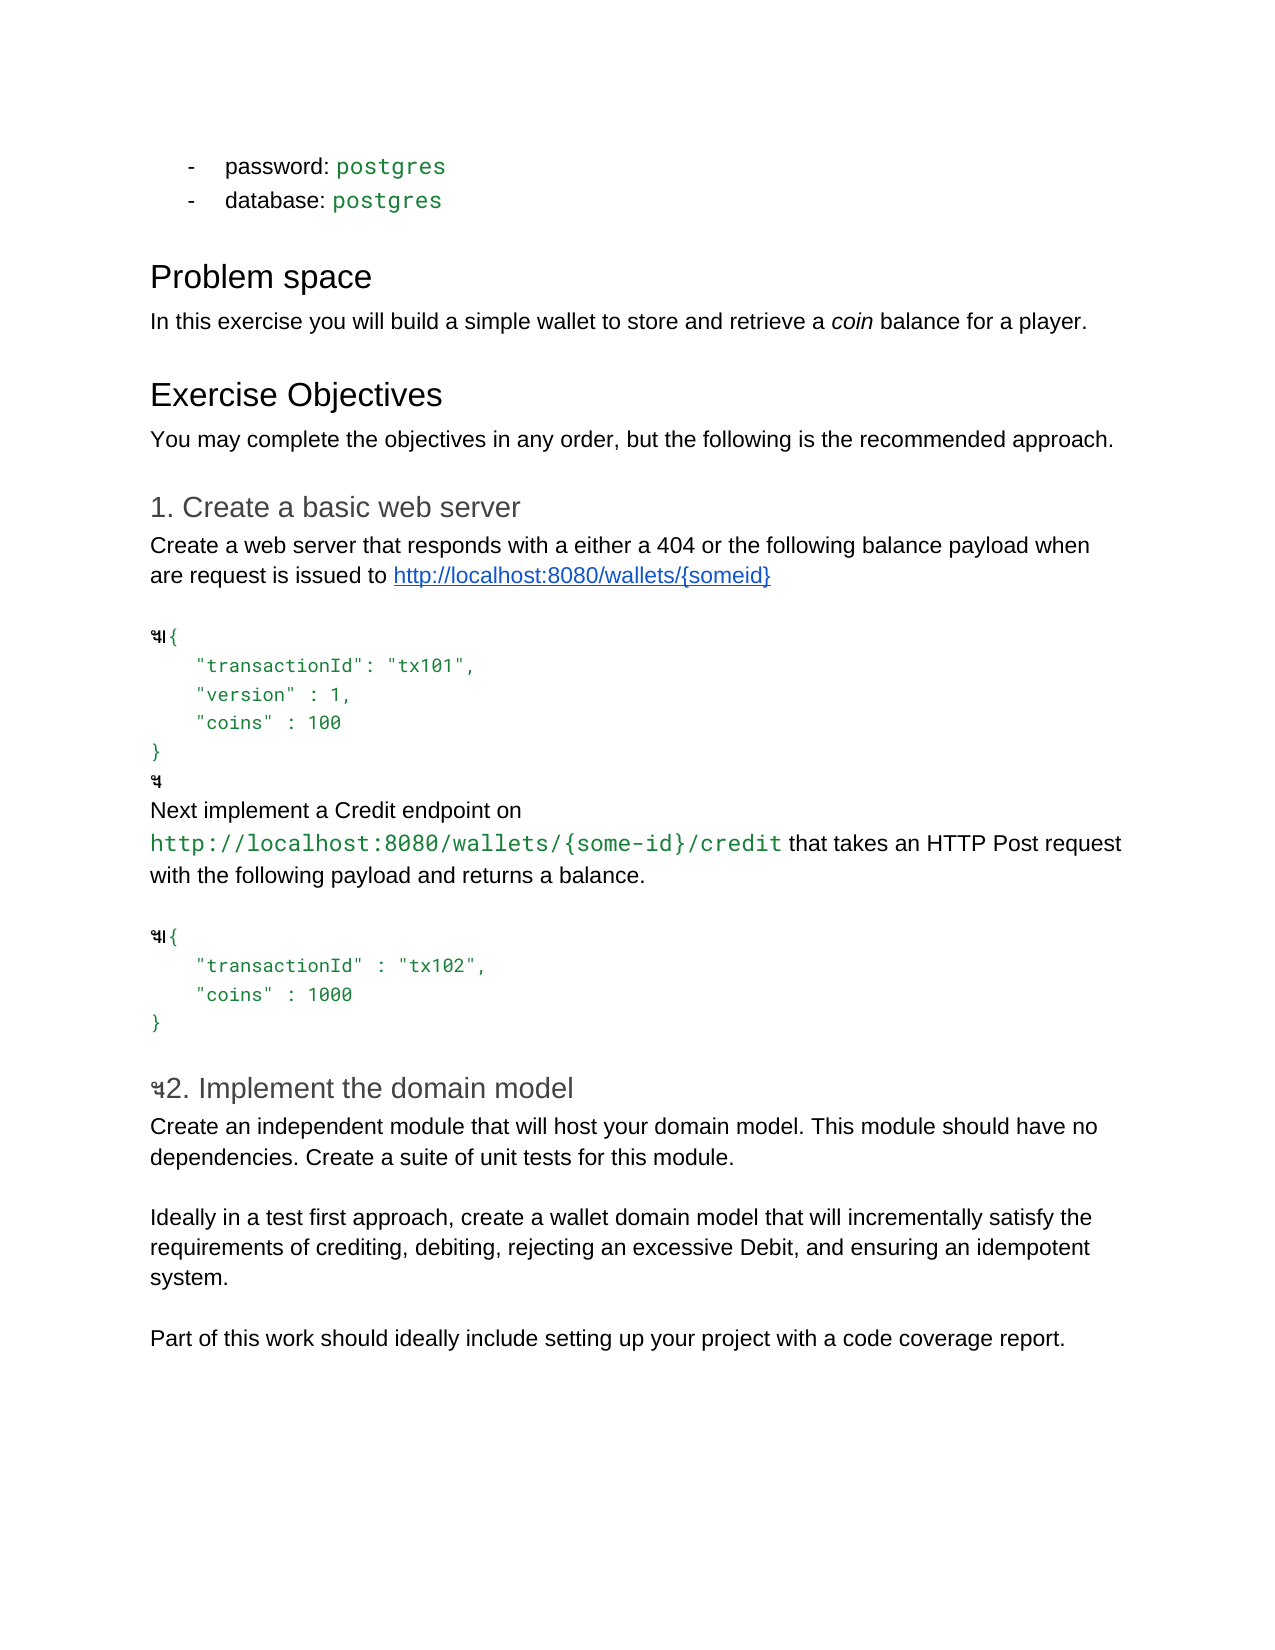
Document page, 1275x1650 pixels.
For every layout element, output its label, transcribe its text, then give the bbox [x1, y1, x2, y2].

subtitle 2. Implement the domain model [150, 1071, 1125, 1105]
list database: postgres [187, 185, 1125, 215]
text { [150, 622, 1125, 649]
text } [150, 1010, 1125, 1034]
list password: postgres [187, 150, 1125, 180]
text Part of this work should ideally include setting up your project with a code coverage report. [150, 1325, 1125, 1351]
text  [150, 767, 1125, 793]
text { [150, 922, 1125, 949]
text Create a web server that responds with a either a 404 or the following balance payload when are request is issued to http://localhost:8080/wallets/{someid} [150, 532, 1125, 588]
text "coins" : 1000 [150, 981, 1125, 1006]
text "transactionId": "tx101", [150, 653, 1125, 678]
text In this exercise you will build a simple wallet to store and retrieve a coin balance for a player. [150, 308, 1125, 334]
text "transactionId" : "tx102", [150, 953, 1125, 978]
subtitle Exercise Objectives [150, 376, 1125, 414]
text You may complete the objectives in any order, but the following is the recommended approach. [150, 426, 1125, 453]
text "version" : 1, [150, 681, 1125, 706]
text } [150, 738, 1125, 763]
subtitle 1. Create a basic web server [150, 490, 1125, 523]
text Next implement a Credit endpoint on http://localhost:8080/wallets/{some-id}/credit that takes an HTTP Post request with the following payload and returns a balance. [150, 797, 1125, 888]
text Ideally in a test first approach, create a wallet domain model that will incrementally satisfy the requirements of crediting, debiting, rejecting an excessive Debit, and ensuring an idempotent system. [150, 1204, 1125, 1291]
subtitle Problem space [150, 257, 1125, 295]
text "coins" : 100 [150, 710, 1125, 735]
text Create an independent module that will host your domain model. This module should have no dependencies. Create a suite of unit tests for this module. [150, 1113, 1125, 1170]
